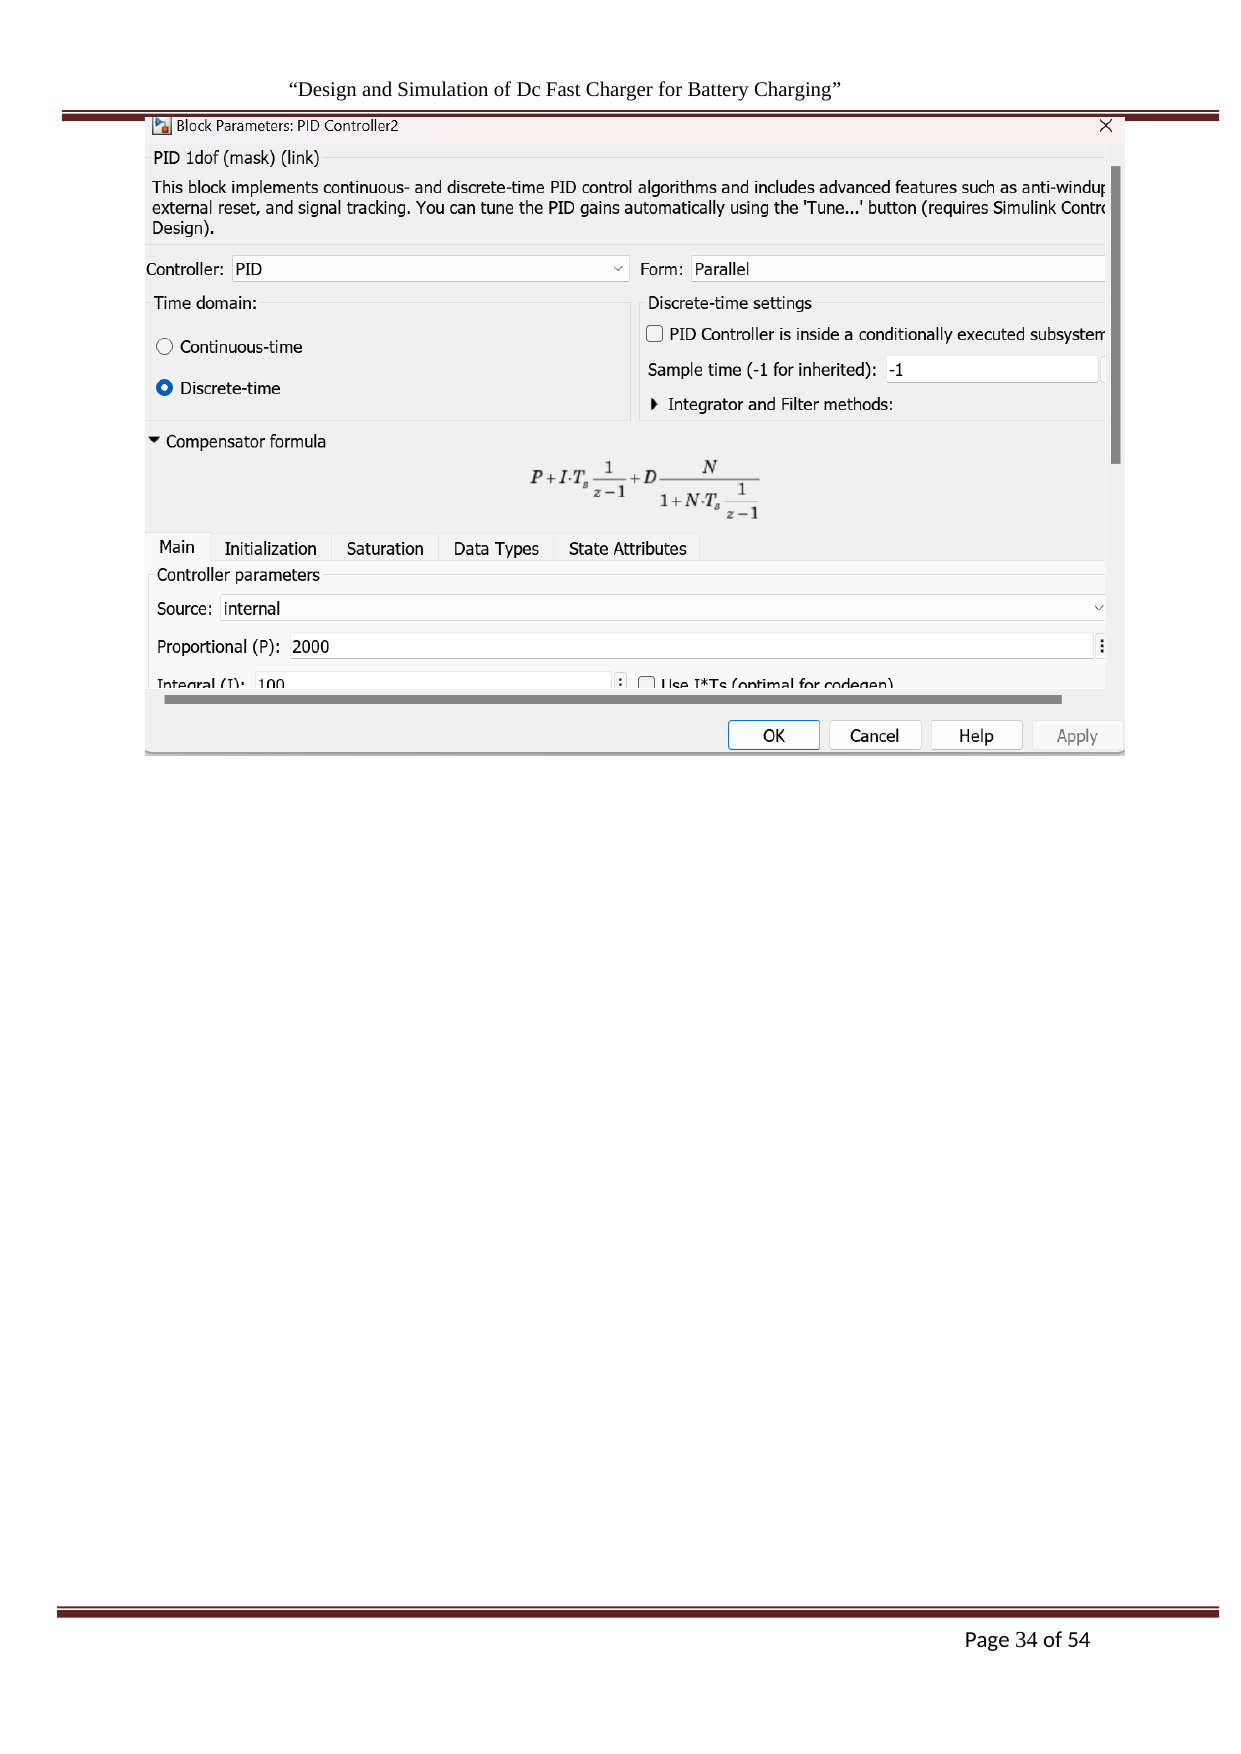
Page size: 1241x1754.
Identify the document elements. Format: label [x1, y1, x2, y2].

picture [144, 117, 1125, 756]
